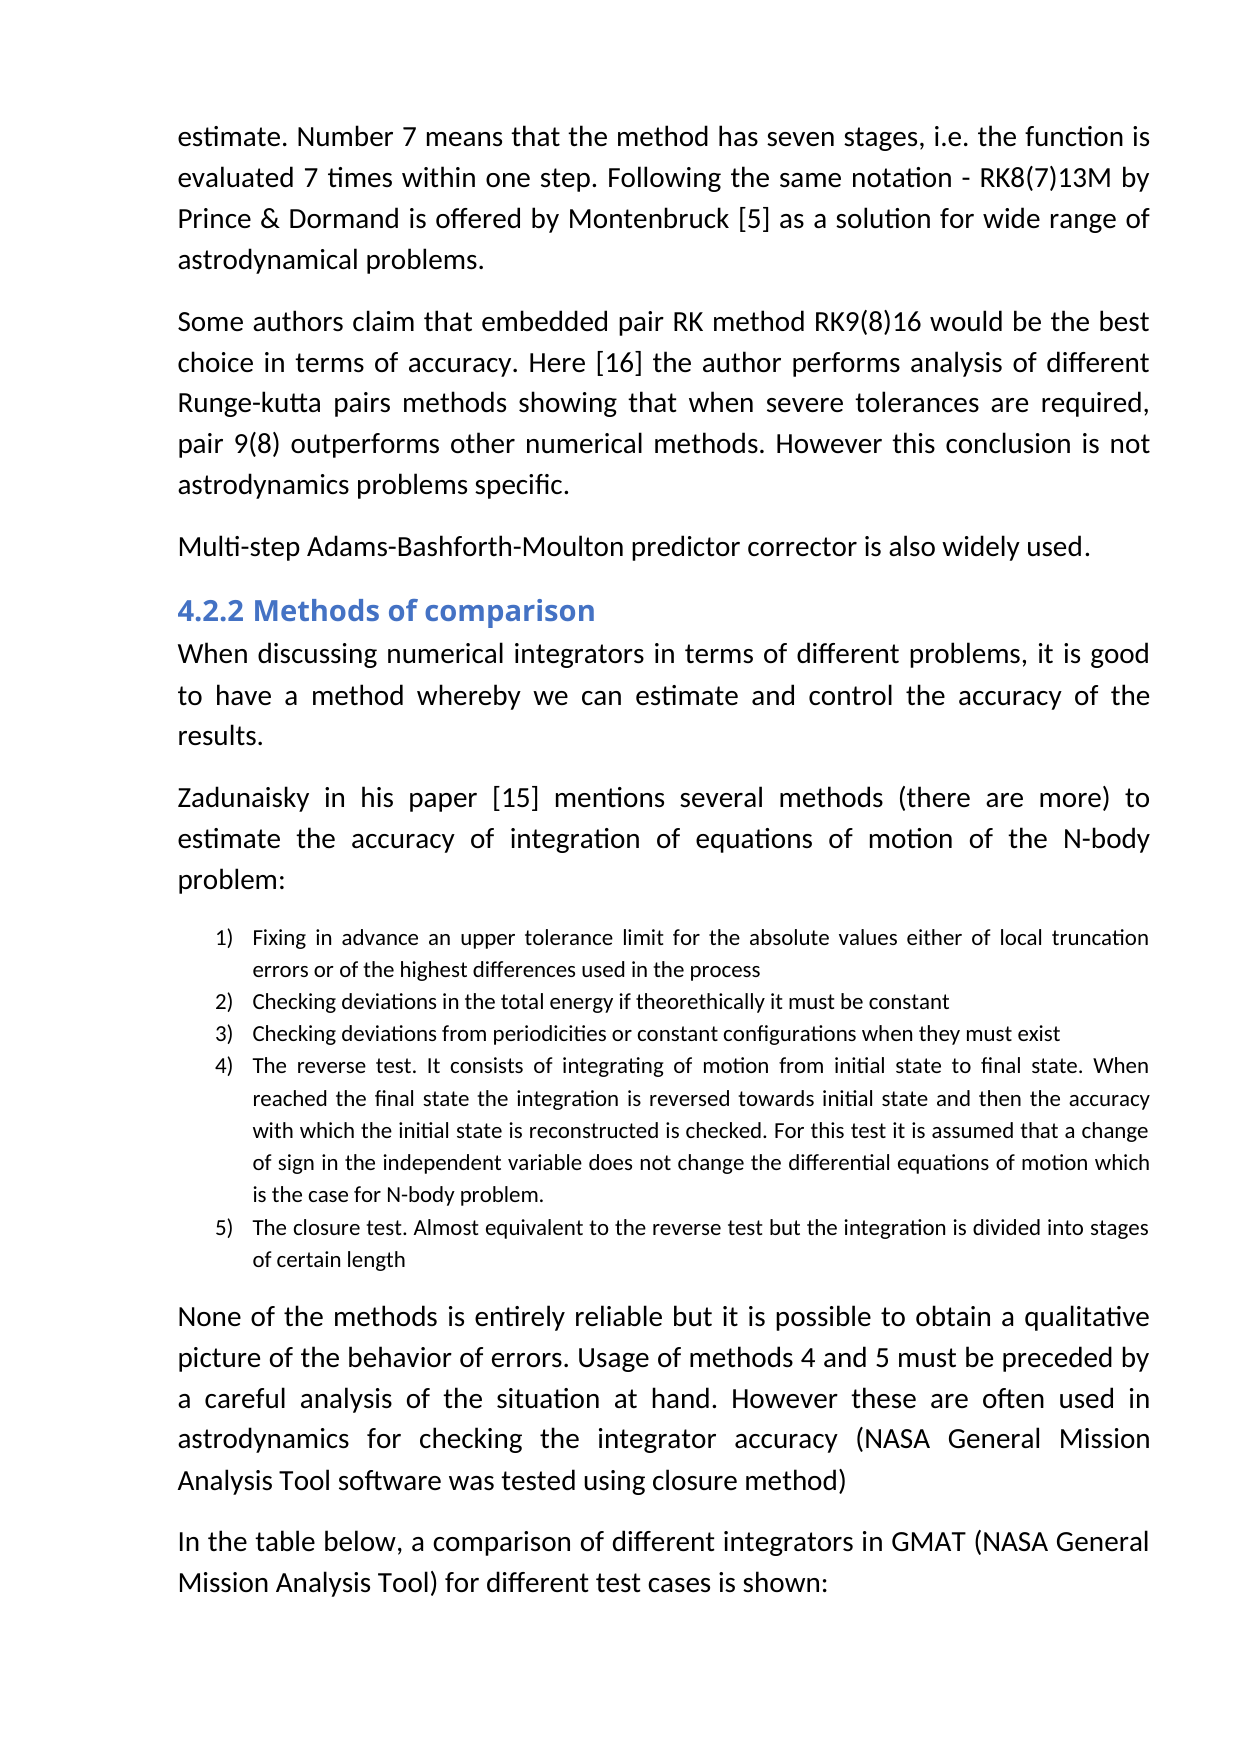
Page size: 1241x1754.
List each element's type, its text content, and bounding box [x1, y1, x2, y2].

text Zadunaisky in his paper [15] mentions several methods (there are more) to estimate the accuracy of integration of equations of motion of the N-body problem: [177, 779, 1152, 897]
text When discussing numerical integrators in terms of different problems, it is good to have a method whereby we can estimate and control the accuracy of the results. [177, 636, 1152, 753]
text None of the methods is entirely reliable but it is possible to obtain a qualitative picture of the behavior of errors. Usage of methods 4 and 5 must be preceded by a careful analysis of the situation at hand. However these are often used in astrodynamics for checking the integrator accuracy (NASA General Mission Analysis Tool software was tested using closure method) [177, 1298, 1152, 1497]
list The reverse test. It consists of integrating of motion from initial state to final state. When reached the final state the integration is reversed towards initial state and then the accuracy with which the initial state is reconstructed is checked. For this test it is assumed that a change of sign in the independent variable does not change the differential equations of motion which is the case for N-body problem. [215, 1052, 1152, 1208]
list Fixing in advance an upper tolerance limit for the absolute values either of local truncation errors or of the highest differences used in the process [215, 923, 1152, 983]
list Checking deviations in the total energy if theorethically it must be constant [215, 987, 1152, 1015]
list The closure test. Almost equivalent to the reverse test but the integration is divided into stages of certain length [215, 1213, 1152, 1273]
list Checking deviations from periodicities or constant configurations when they must exist [215, 1019, 1152, 1047]
subtitle Methods of comparison [177, 590, 1152, 630]
text Multi-step Adams-Bashforth-Moulton predictor corrector is also widely used. [177, 528, 1152, 564]
text In the table below, a comparison of different integrators in GMAT (NASA General Mission Analysis Tool) for different test cases is shown: [177, 1523, 1152, 1600]
